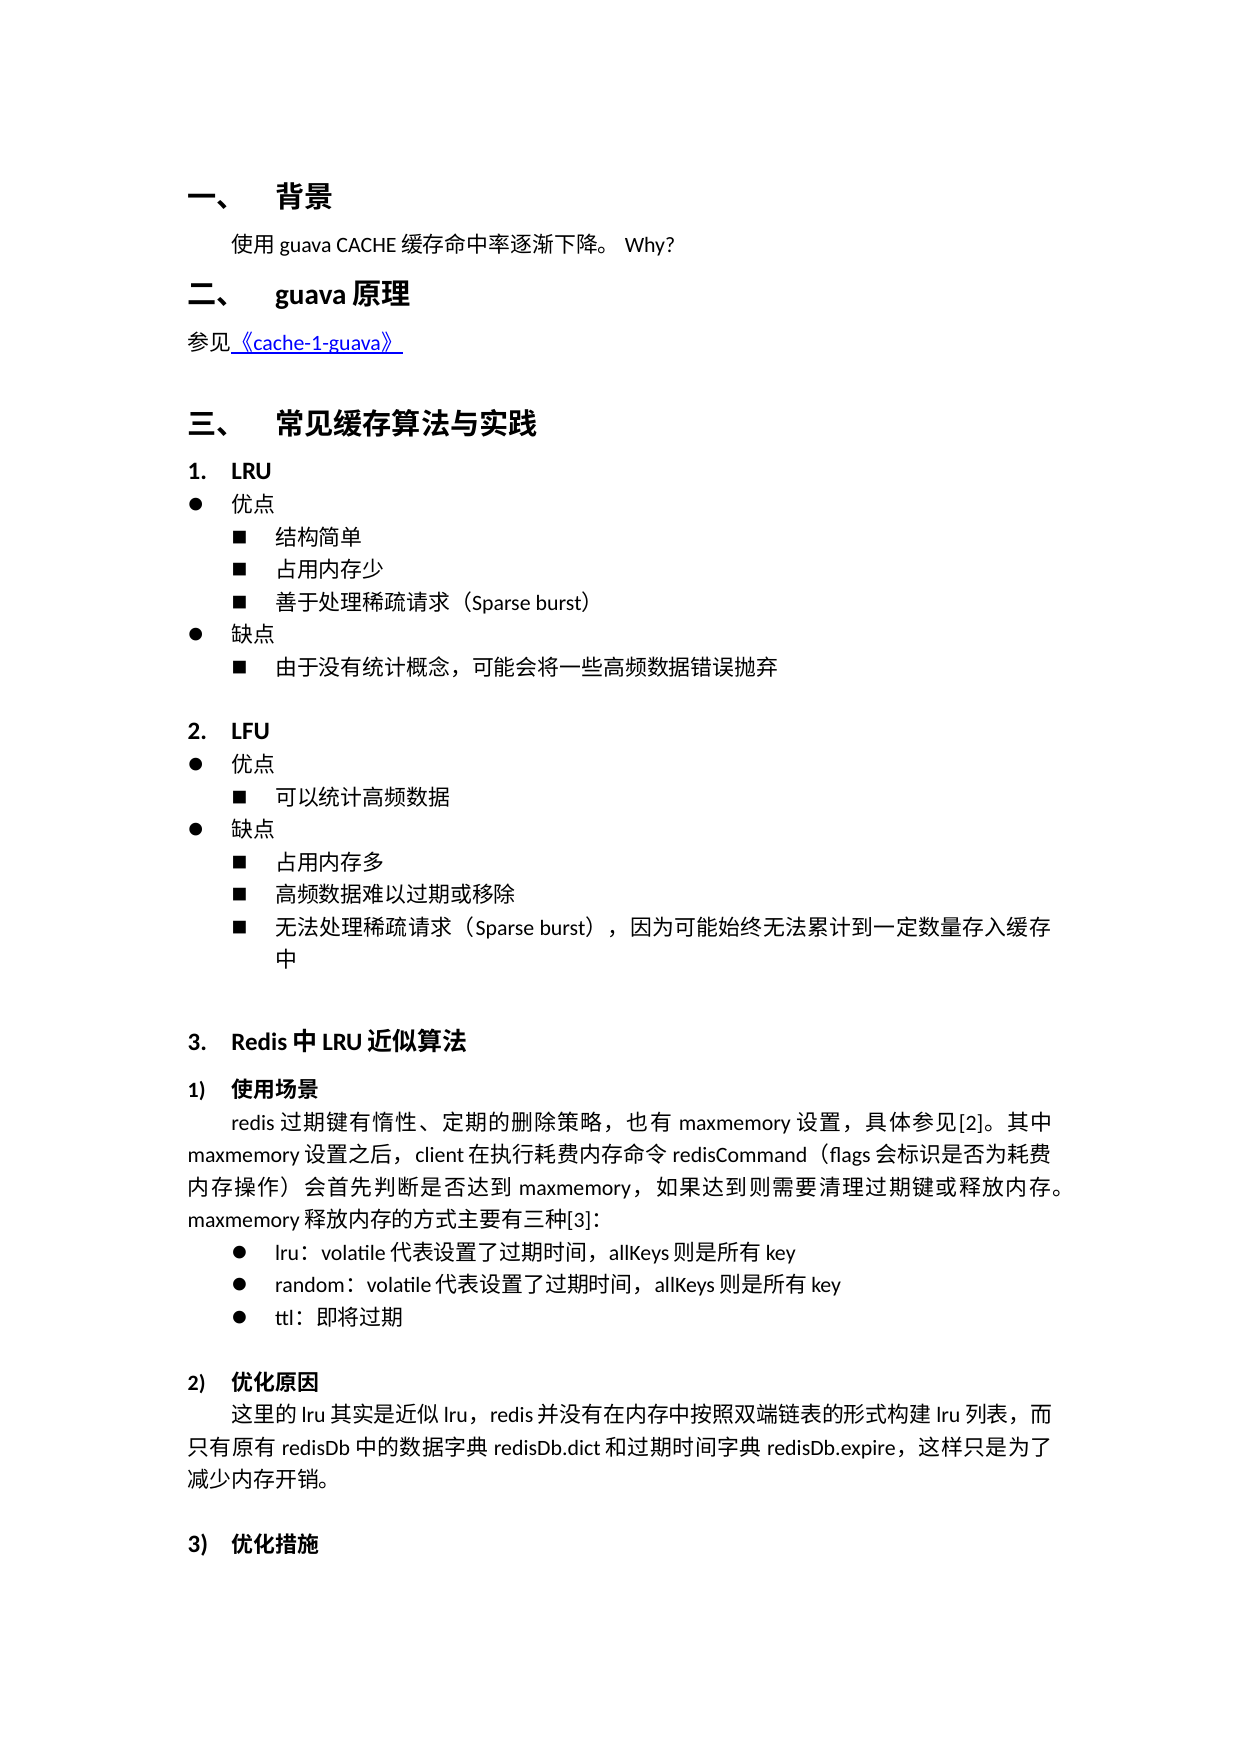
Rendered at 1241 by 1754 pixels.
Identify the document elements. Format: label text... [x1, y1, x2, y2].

list LFU [187, 714, 1053, 747]
text 这里的lru其实是近似lru，redis并没有在内存中按照双端链表的形式构建lru列表，而只有原有redisDb中的数据字典redisDb.dict和过期时间字典redisDb.expire，这样只是为了减少内存开销。 [187, 1397, 1053, 1494]
list ttl：即将过期 [231, 1299, 1053, 1332]
list 由于没有统计概念，可能会将一些高频数据错误抛弃 [231, 649, 1053, 682]
list 优点 [187, 487, 1053, 519]
list 缺点 [187, 617, 1053, 649]
list 背景 [187, 162, 1053, 227]
list 占用内存多 [231, 844, 1053, 877]
text 使用guava CACHE缓存命中率逐渐下降。 Why? [231, 227, 1053, 259]
list Redis中LRU近似算法 [187, 1007, 1053, 1072]
list 可以统计高频数据 [231, 779, 1053, 812]
list guava原理 [187, 259, 1053, 324]
list 高频数据难以过期或移除 [231, 877, 1053, 909]
list 使用场景 [187, 1072, 1053, 1104]
list random：volatile代表设置了过期时间，allKeys则是所有key [231, 1267, 1053, 1299]
list 优化措施 [187, 1527, 1053, 1559]
list 常见缓存算法与实践 [187, 389, 1053, 454]
list 优点 [187, 747, 1053, 779]
list lru：volatile代表设置了过期时间，allKeys则是所有key [231, 1234, 1053, 1267]
list 无法处理稀疏请求（Sparse burst），因为可能始终无法累计到一定数量存入缓存中 [231, 909, 1053, 974]
list 结构简单 [231, 519, 1053, 552]
list LRU [187, 454, 1053, 487]
list 缺点 [187, 812, 1053, 844]
list 善于处理稀疏请求（Sparse burst） [231, 584, 1053, 617]
text 参见《cache-1-guava》 [187, 324, 1053, 357]
text redis过期键有惰性、定期的删除策略，也有maxmemory设置，具体参见[2]。其中maxmemory设置之后，client在执行耗费内存命令redisCommand（flags会标识是否为耗费内存操作）会首先判断是否达到maxmemory，如果达到则需要清理过期键或释放内存。maxmemory释放内存的方式主要有三种[3]： [187, 1104, 1053, 1234]
list 优化原因 [187, 1364, 1053, 1397]
list 占用内存少 [231, 552, 1053, 584]
